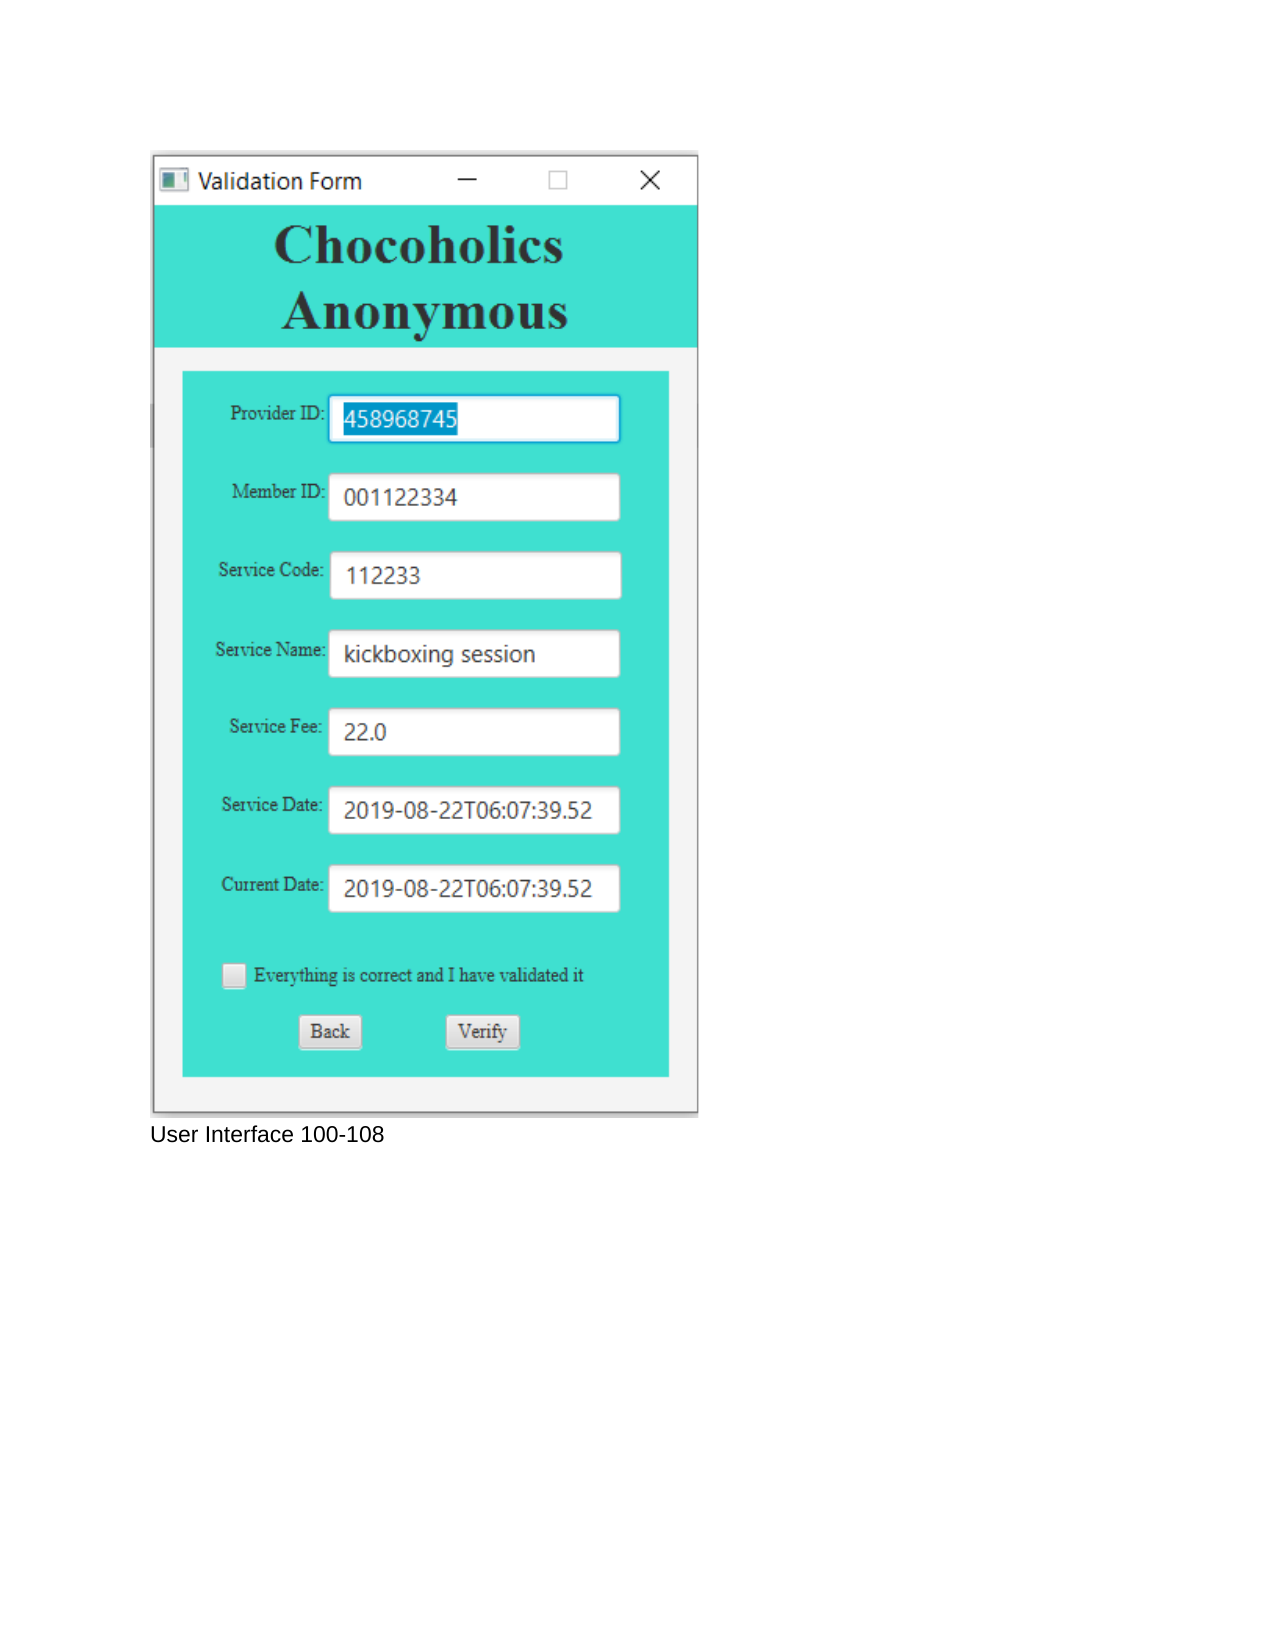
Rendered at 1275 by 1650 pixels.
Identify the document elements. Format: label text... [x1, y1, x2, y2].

text User Interface 100-108 [150, 1121, 1125, 1147]
picture [150, 150, 699, 1118]
